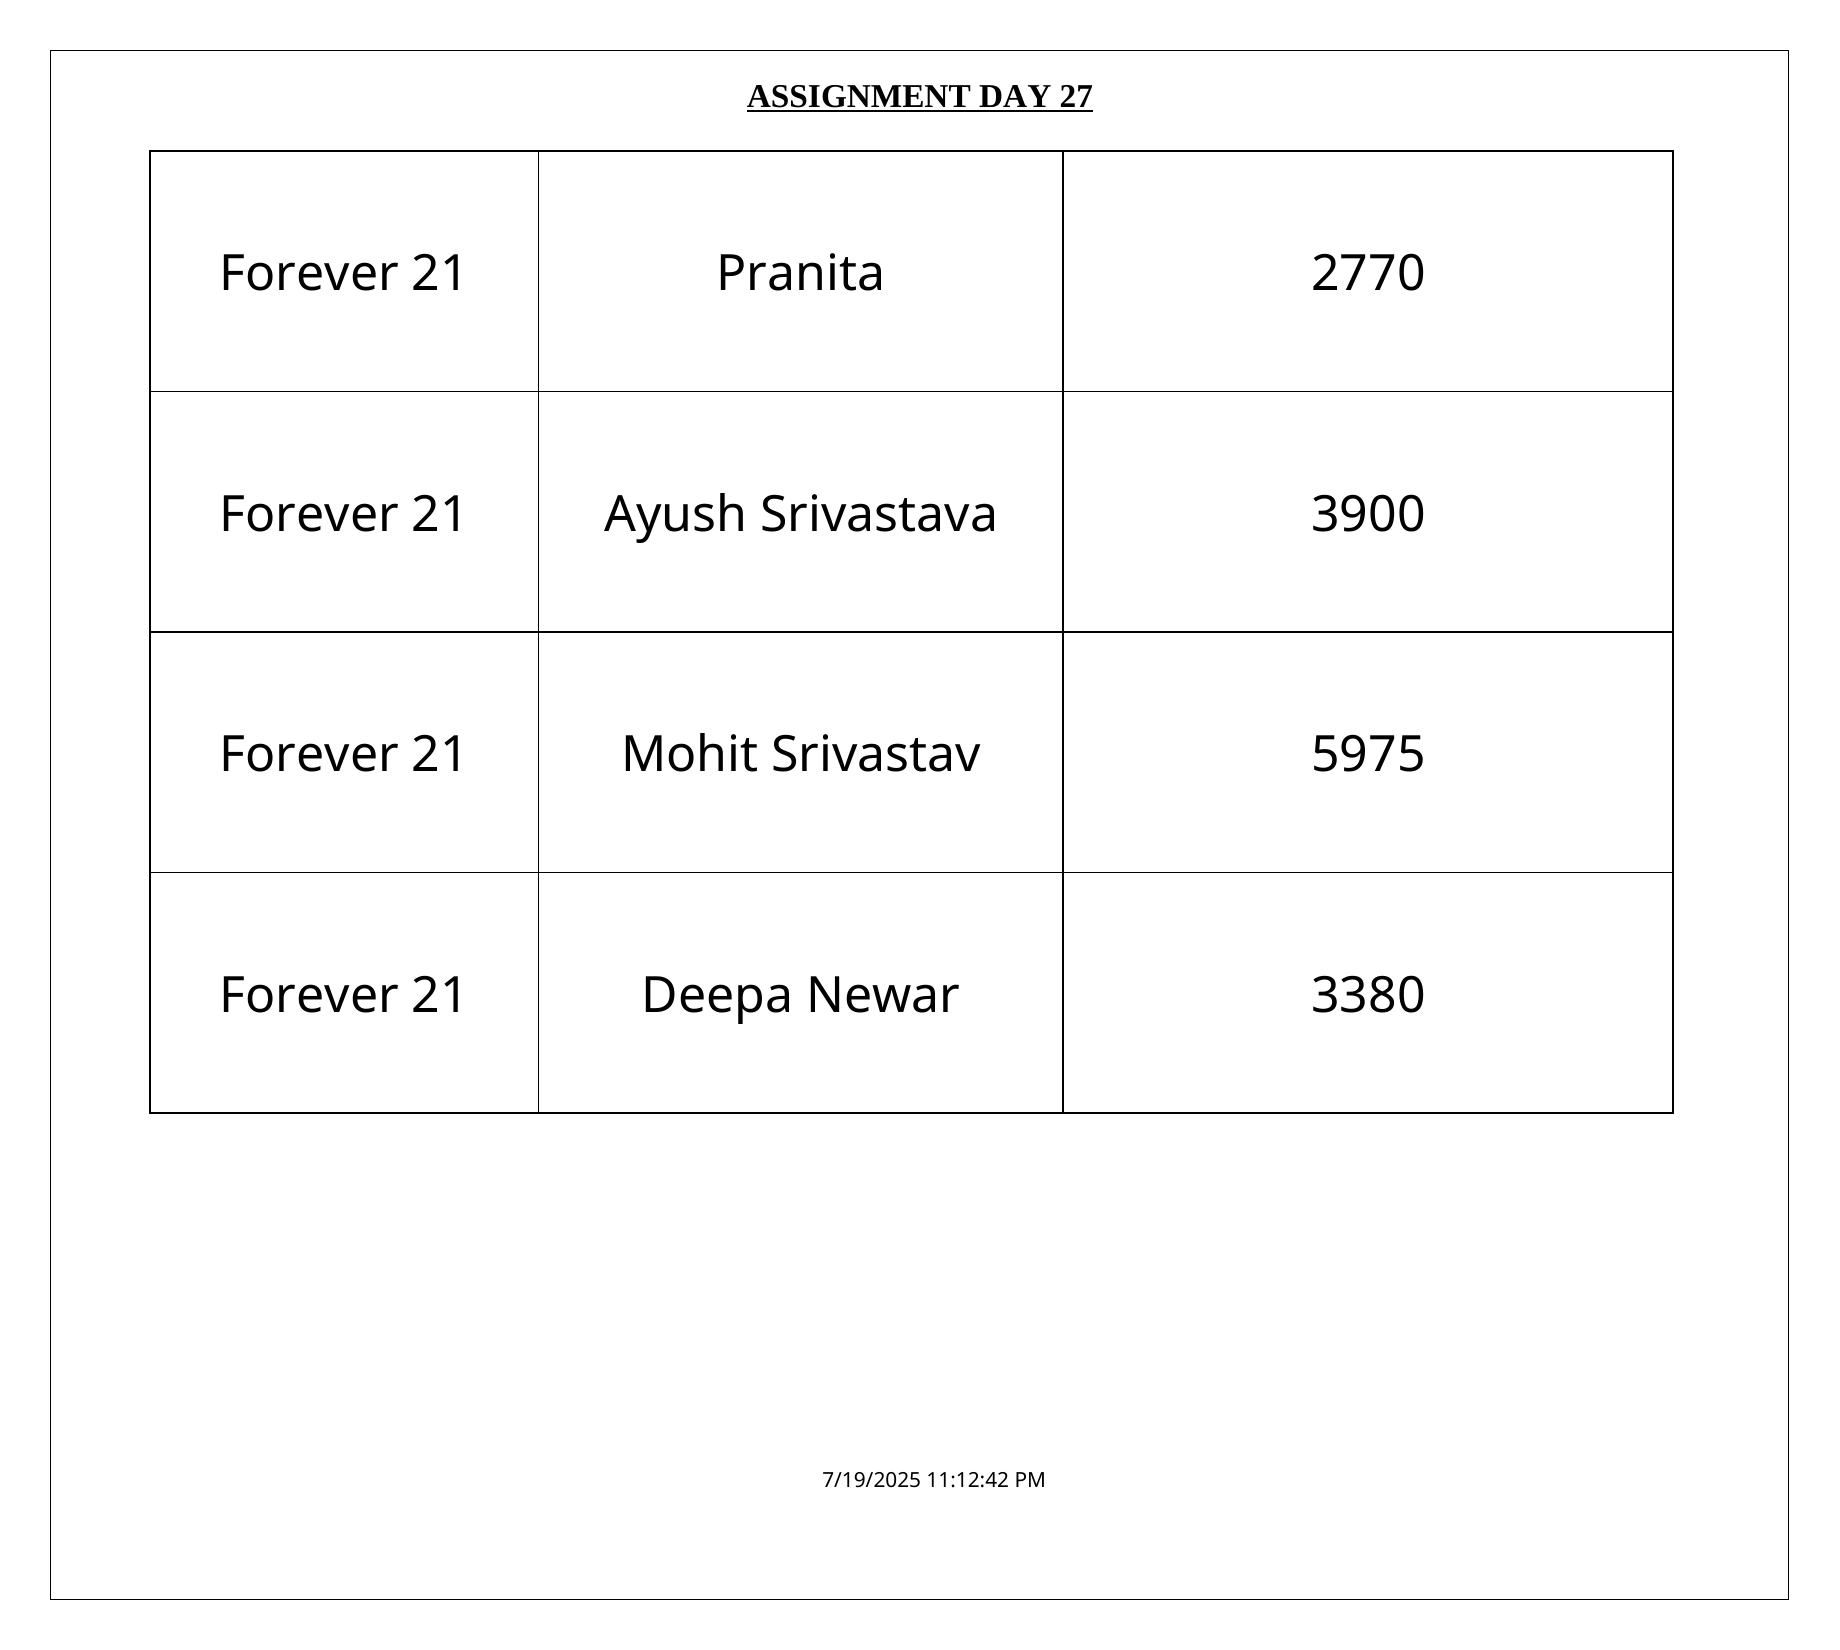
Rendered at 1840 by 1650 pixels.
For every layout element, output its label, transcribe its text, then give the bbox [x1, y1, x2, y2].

table_cell 2770 [1064, 152, 1672, 391]
table_cell 3900 [1064, 392, 1672, 631]
table_cell 3380 [1064, 873, 1672, 1112]
table_cell Forever 21 [151, 873, 538, 1112]
table_cell Forever 21 [151, 633, 538, 872]
table_cell Pranita [539, 152, 1062, 391]
table_cell Mohit Srivastav [539, 633, 1062, 872]
table_cell 5975 [1064, 633, 1672, 872]
table_cell Forever 21 [151, 392, 538, 631]
table_cell Ayush Srivastava [539, 392, 1062, 631]
table_cell Deepa Newar [539, 873, 1062, 1112]
table_cell Forever 21 [151, 152, 538, 391]
